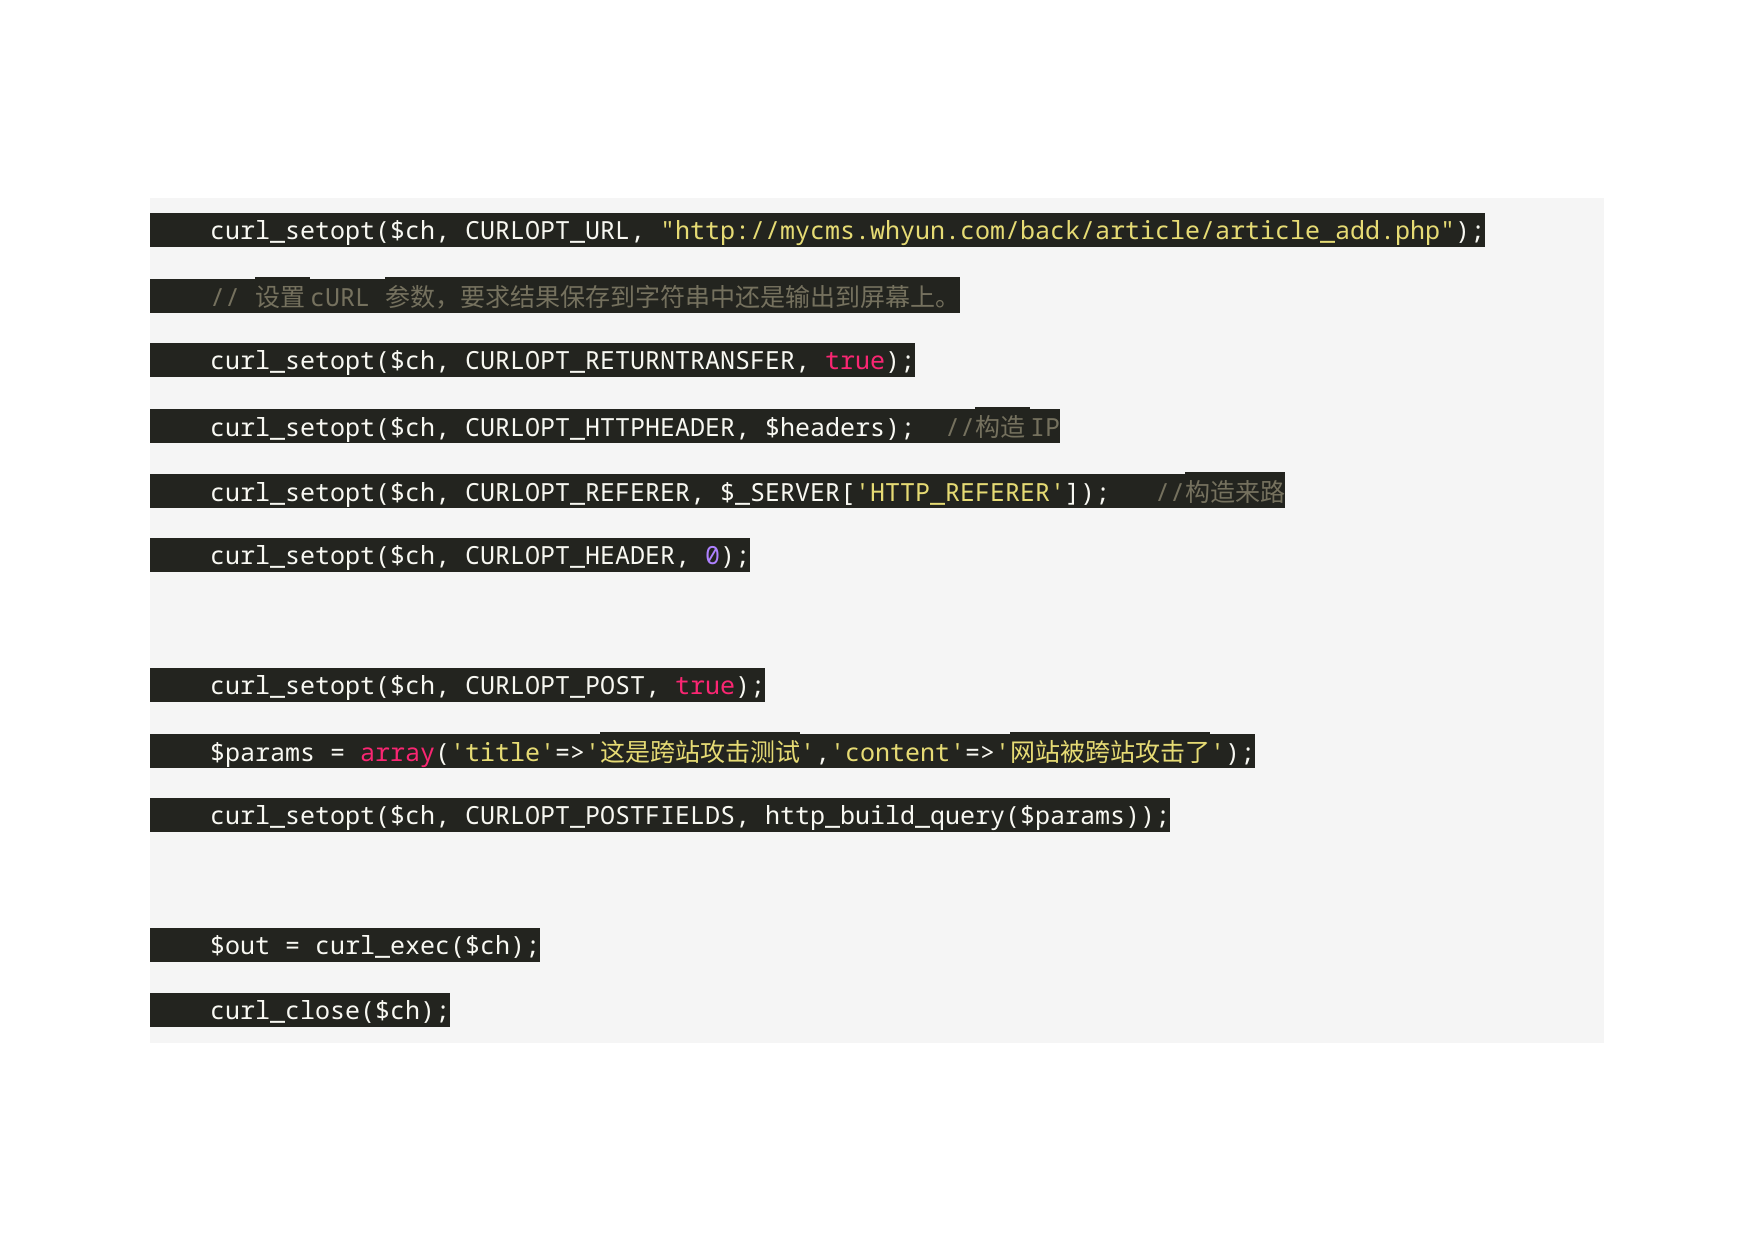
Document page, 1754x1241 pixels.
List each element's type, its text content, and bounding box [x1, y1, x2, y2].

text curl_setopt($ch, CURLOPT_HEADER, 0); [150, 523, 1604, 588]
text curl_setopt($ch, CURLOPT_POST, true); [150, 653, 1604, 718]
text curl_setopt($ch, CURLOPT_HTTPHEADER, $headers); //构造IP [150, 393, 1604, 458]
text $params = array('title'=>'这是跨站攻击测试','content'=>'网站被跨站攻击了'); [150, 718, 1604, 783]
text curl_setopt($ch, CURLOPT_RETURNTRANSFER, true); [150, 328, 1604, 393]
text curl_close($ch); [150, 978, 1604, 1043]
text curl_setopt($ch, CURLOPT_URL, "http://mycms.whyun.com/back/article/article_add.php"); [150, 198, 1604, 263]
text curl_setopt($ch, CURLOPT_REFERER, $_SERVER['HTTP_REFERER']); //构造来路 [150, 458, 1604, 523]
text // 设置cURL 参数，要求结果保存到字符串中还是输出到屏幕上。 [150, 263, 1604, 328]
text $out = curl_exec($ch); [150, 913, 1604, 978]
text curl_setopt($ch, CURLOPT_POSTFIELDS, http_build_query($params)); [150, 783, 1604, 848]
